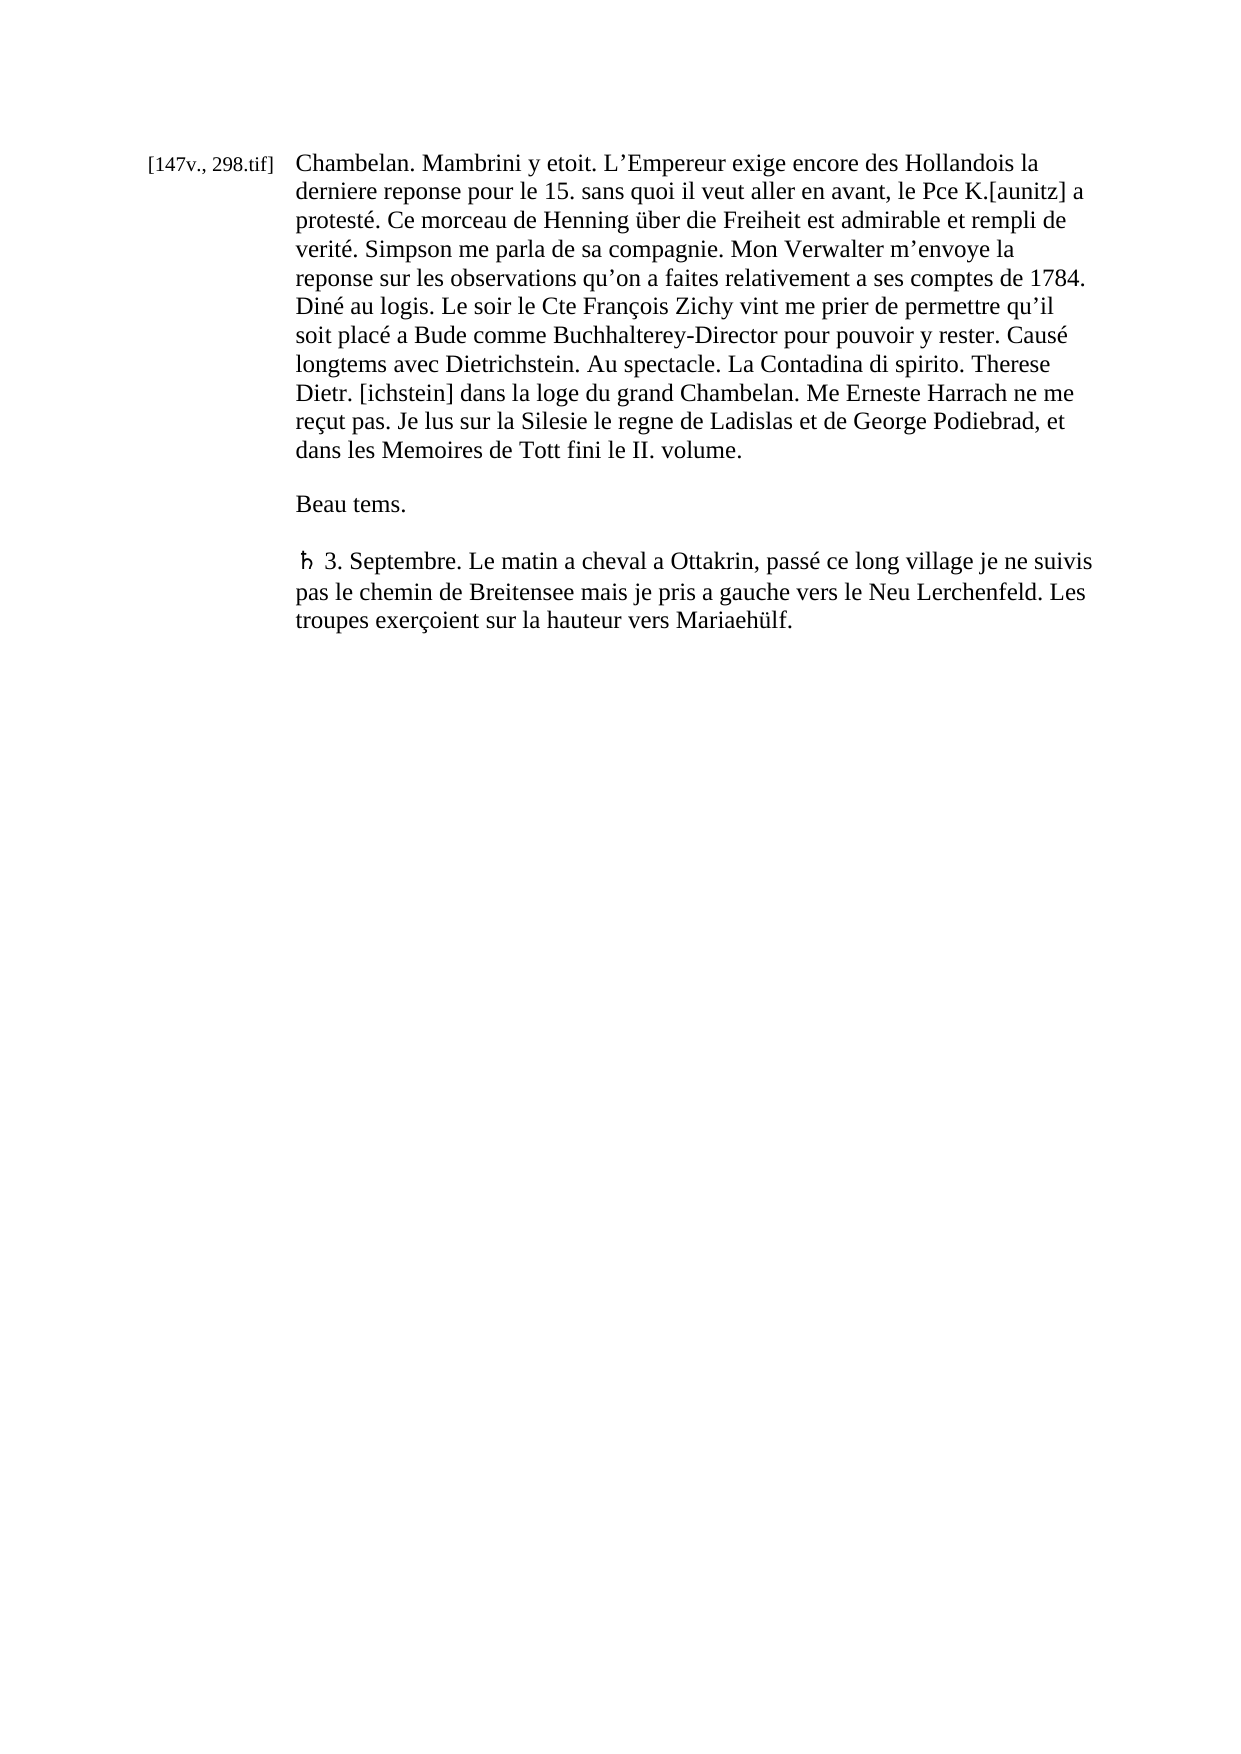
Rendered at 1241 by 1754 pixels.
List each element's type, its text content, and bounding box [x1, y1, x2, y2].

text ♄ 3. Septembre. Le matin a cheval a Ottakrin, passé ce long village je ne suivis pas le chemin de Breitensee mais je pris a gauche vers le Neu Lerchenfeld. Les troupes exerçoient sur la hauteur vers Mariaehülf. [295, 543, 1093, 634]
text Beau tems. [295, 489, 1093, 518]
text [147v., 298.tif] Chambelan. Mambrini y etoit. L’Empereur exige encore des Hollandois la derniere reponse pour le 15. sans quoi il veut aller en avant, le Pce K.[aunitz] a protesté. Ce morceau de Henning über die Freiheit est admirable et rempli de verité. Simpson me parla de sa compagnie. Mon Verwalter m’envoye la reponse sur les observations qu’on a faites relativement a ses comptes de 1784. Diné au logis. Le soir le Cte François Zichy vint me prier de permettre qu’il soit placé a Bude comme Buchhalterey-Director pour pouvoir y rester. Causé longtems avec Dietrichstein. Au spectacle. La Contadina di spirito. Therese Dietr. [ichstein] dans la loge du grand Chambelan. Me Erneste Harrach ne me reçut pas. Je lus sur la Silesie le regne de Ladislas et de George Podiebrad, et dans les Memoires de Tott fini le II. volume. [148, 148, 1093, 464]
